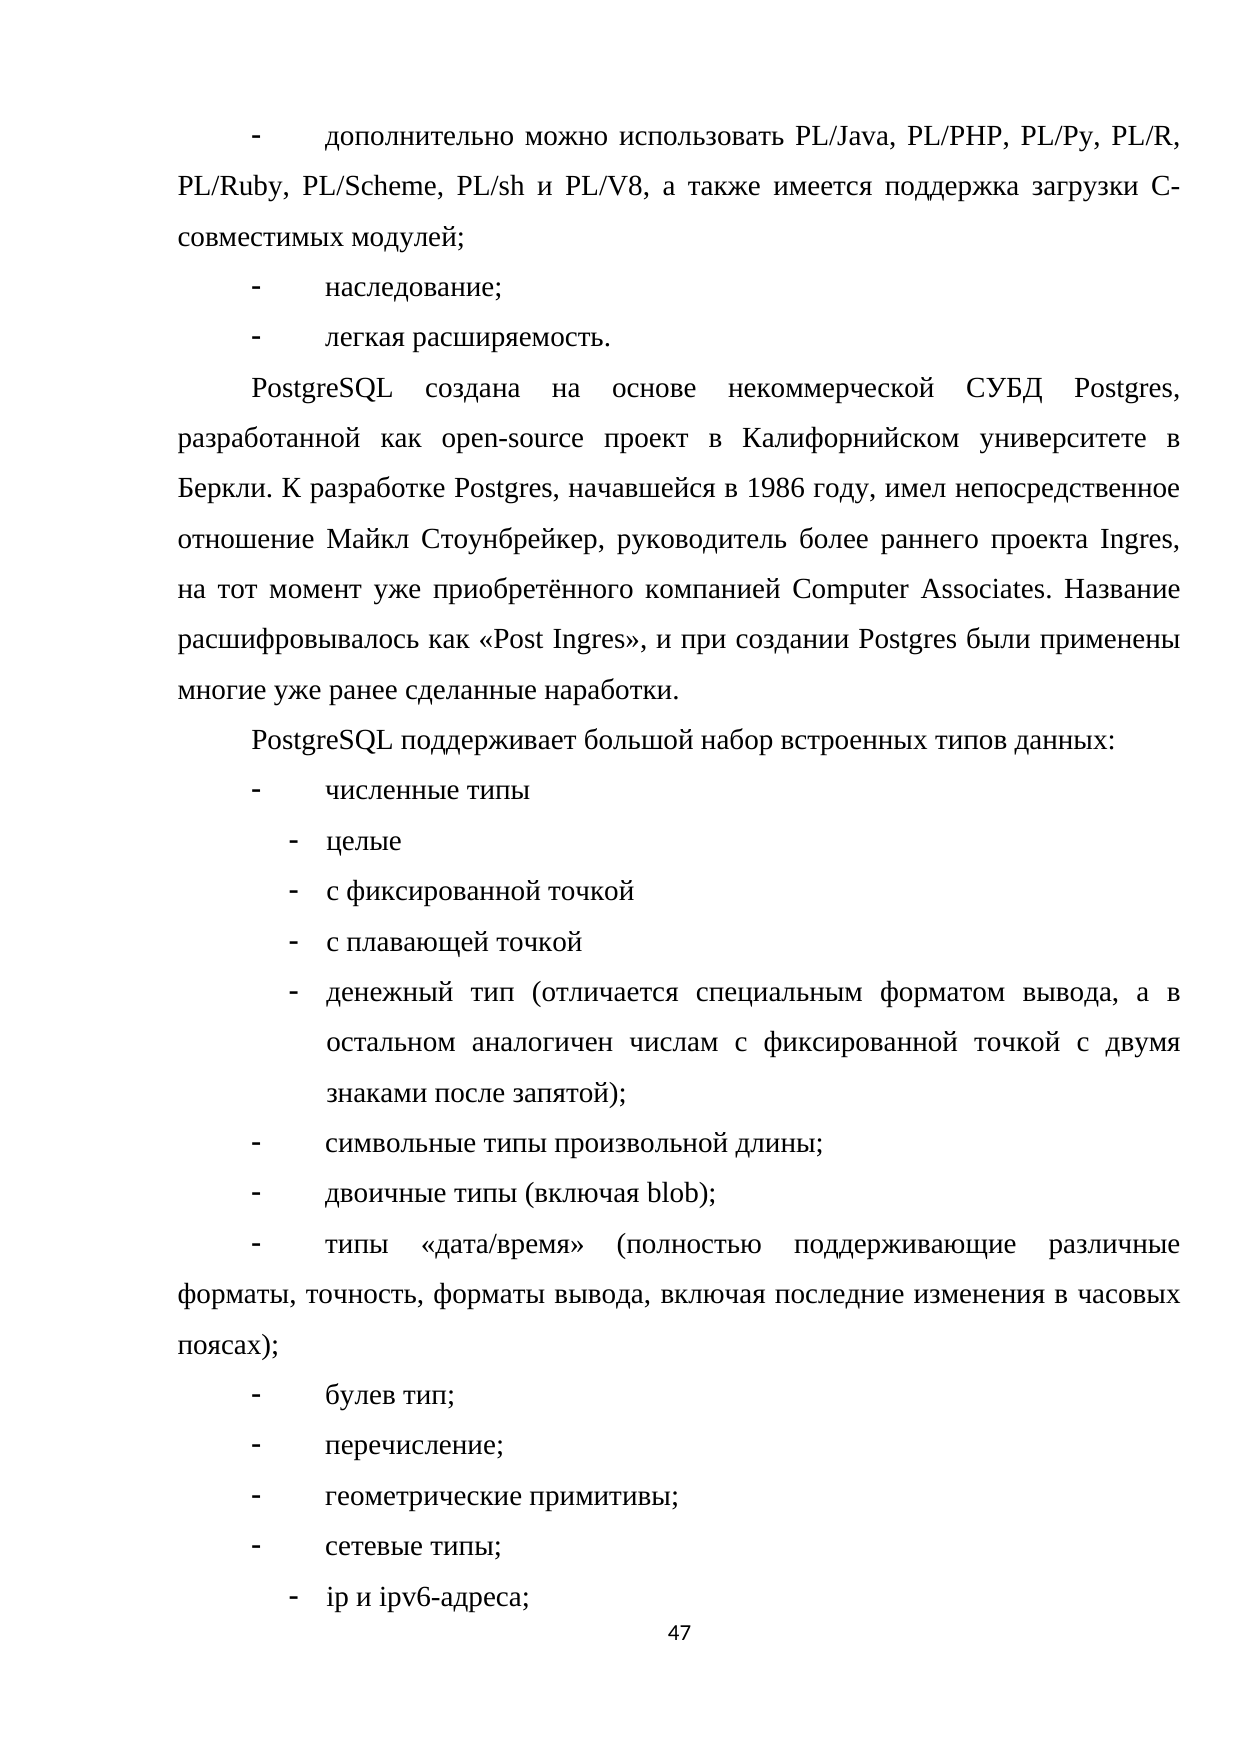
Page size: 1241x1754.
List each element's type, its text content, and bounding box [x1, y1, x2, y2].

list численные типы [177, 772, 1181, 806]
text PostgreSQL создана на основе некоммерческой СУБД Postgres, разработанной как open-source проект в Калифорнийском университете в Беркли. К разработке Postgres, начавшейся в 1986 году, имел непосредственное отношение Майкл Стоунбрейкер, руководитель более раннего проекта Ingres, на тот момент уже приобретённого компанией Computer Associates. Название расшифровывалось как «Post Ingres», и при создании Postgres были применены многие уже ранее сделанные наработки. [177, 370, 1181, 705]
list с плавающей точкой [288, 924, 1181, 957]
list типы «дата/время» (полностью поддерживающие различные форматы, точность, форматы вывода, включая последние изменения в часовых поясах); [177, 1226, 1181, 1360]
list двоичные типы (включая blob); [177, 1176, 1181, 1209]
list легкая расширяемость. [177, 319, 1181, 353]
list ip и ipv6-адреса; [288, 1579, 1181, 1612]
list символьные типы произвольной длины; [177, 1125, 1181, 1159]
list дополнительно можно использовать PL/Java, PL/PHP, PL/Py, PL/R, PL/Ruby, PL/Scheme, PL/sh и PL/V8, а также имеется поддержка загрузки C-совместимых модулей; [177, 118, 1181, 252]
list денежный тип (отличается специальным форматом вывода, а в остальном аналогичен числам с фиксированной точкой с двумя знаками после запятой); [288, 974, 1181, 1108]
list перечисление; [177, 1427, 1181, 1461]
list наследование; [177, 269, 1181, 303]
text PostgreSQL поддерживает большой набор встроенных типов данных: [177, 722, 1181, 756]
list сетевые типы; [177, 1528, 1181, 1562]
list с фиксированной точкой [288, 873, 1181, 907]
list целые [288, 823, 1181, 857]
list геометрические примитивы; [177, 1478, 1181, 1512]
list булев тип; [177, 1377, 1181, 1411]
